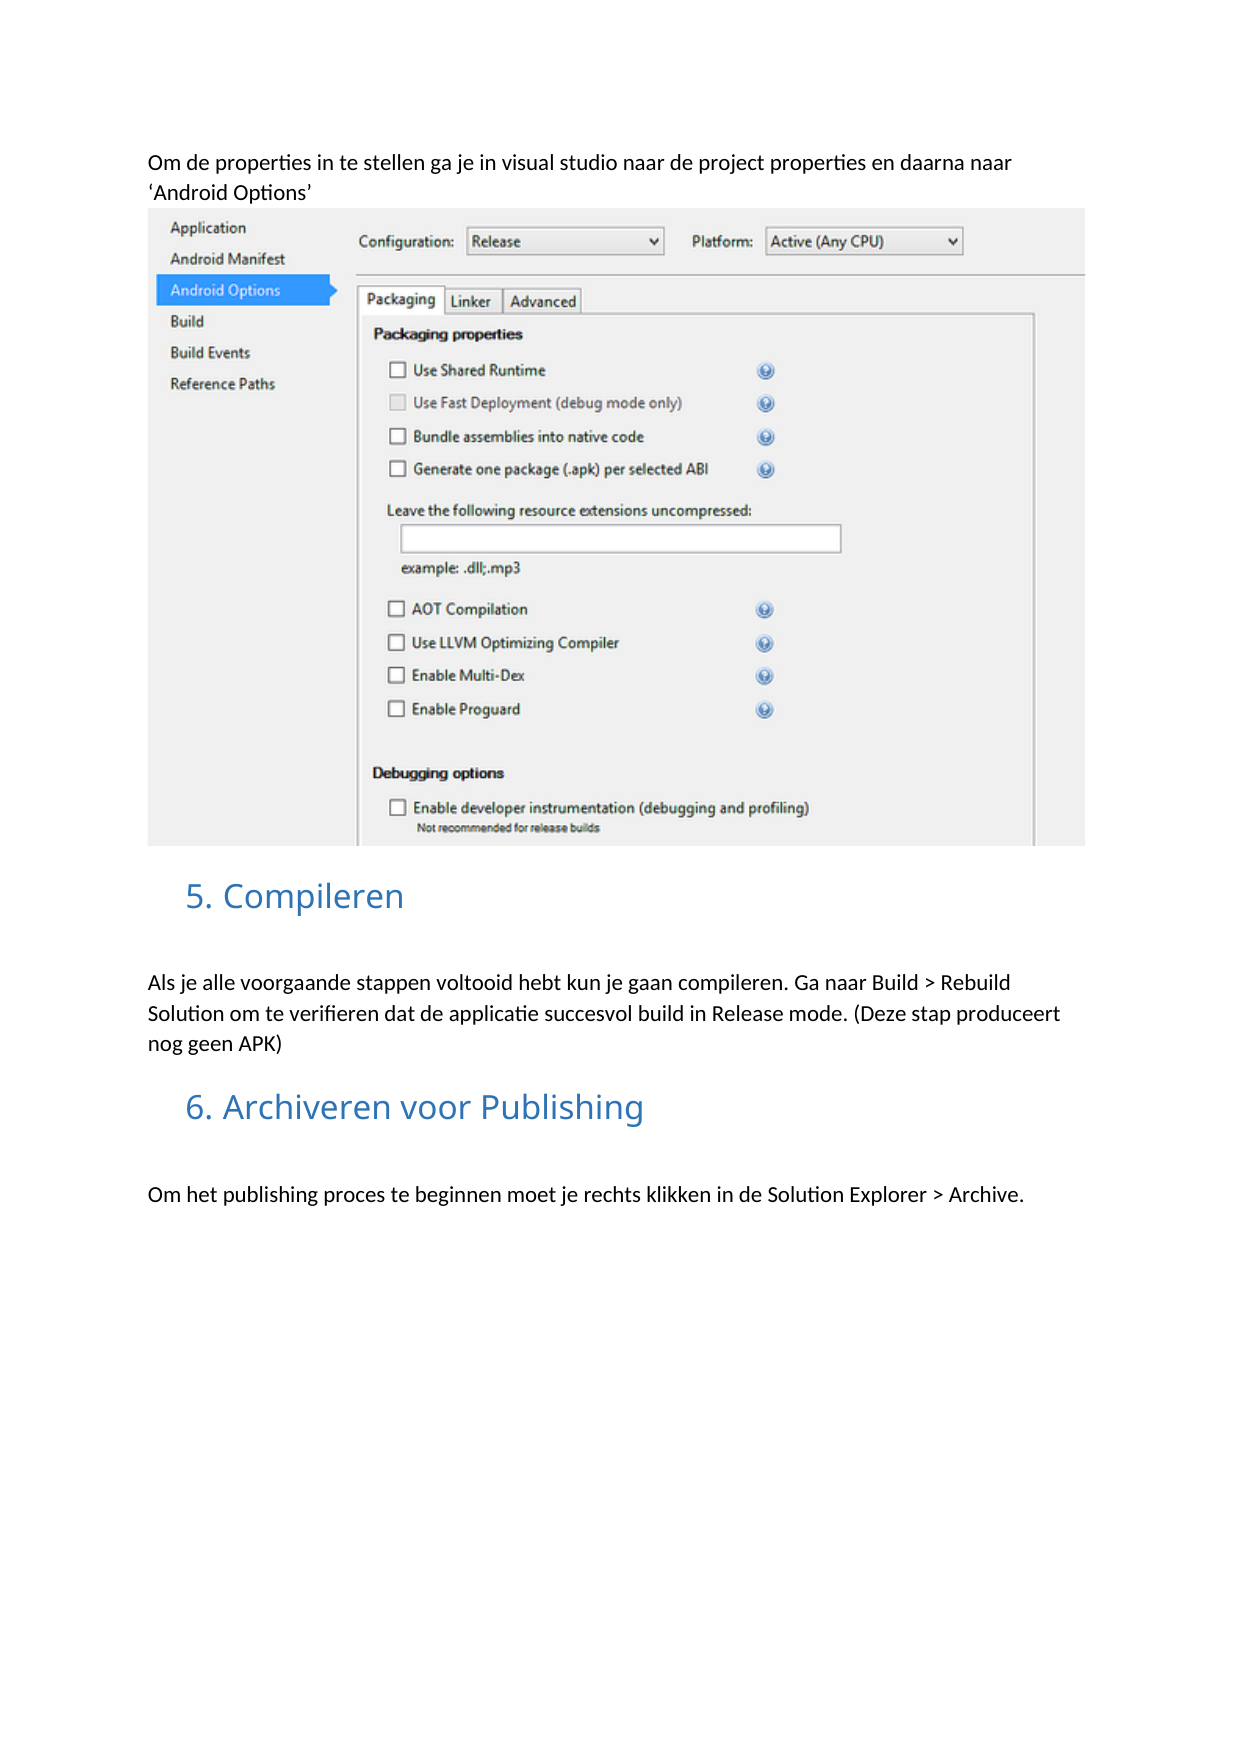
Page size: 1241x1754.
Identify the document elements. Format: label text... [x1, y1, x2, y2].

subtitle Archiveren voor Publishing [185, 1084, 1093, 1129]
text Als je alle voorgaande stappen voltooid hebt kun je gaan compileren. Ga naar Build > Rebuild Solution om te verifieren dat de applicatie succesvol build in Release mode. (Deze stap produceert nog geen APK) [148, 968, 1093, 1057]
picture [147, 208, 1085, 846]
text Om het publishing proces te beginnen moet je rechts klikken in de Solution Explorer > Archive. [148, 1180, 1093, 1208]
subtitle Compileren [185, 873, 1093, 918]
